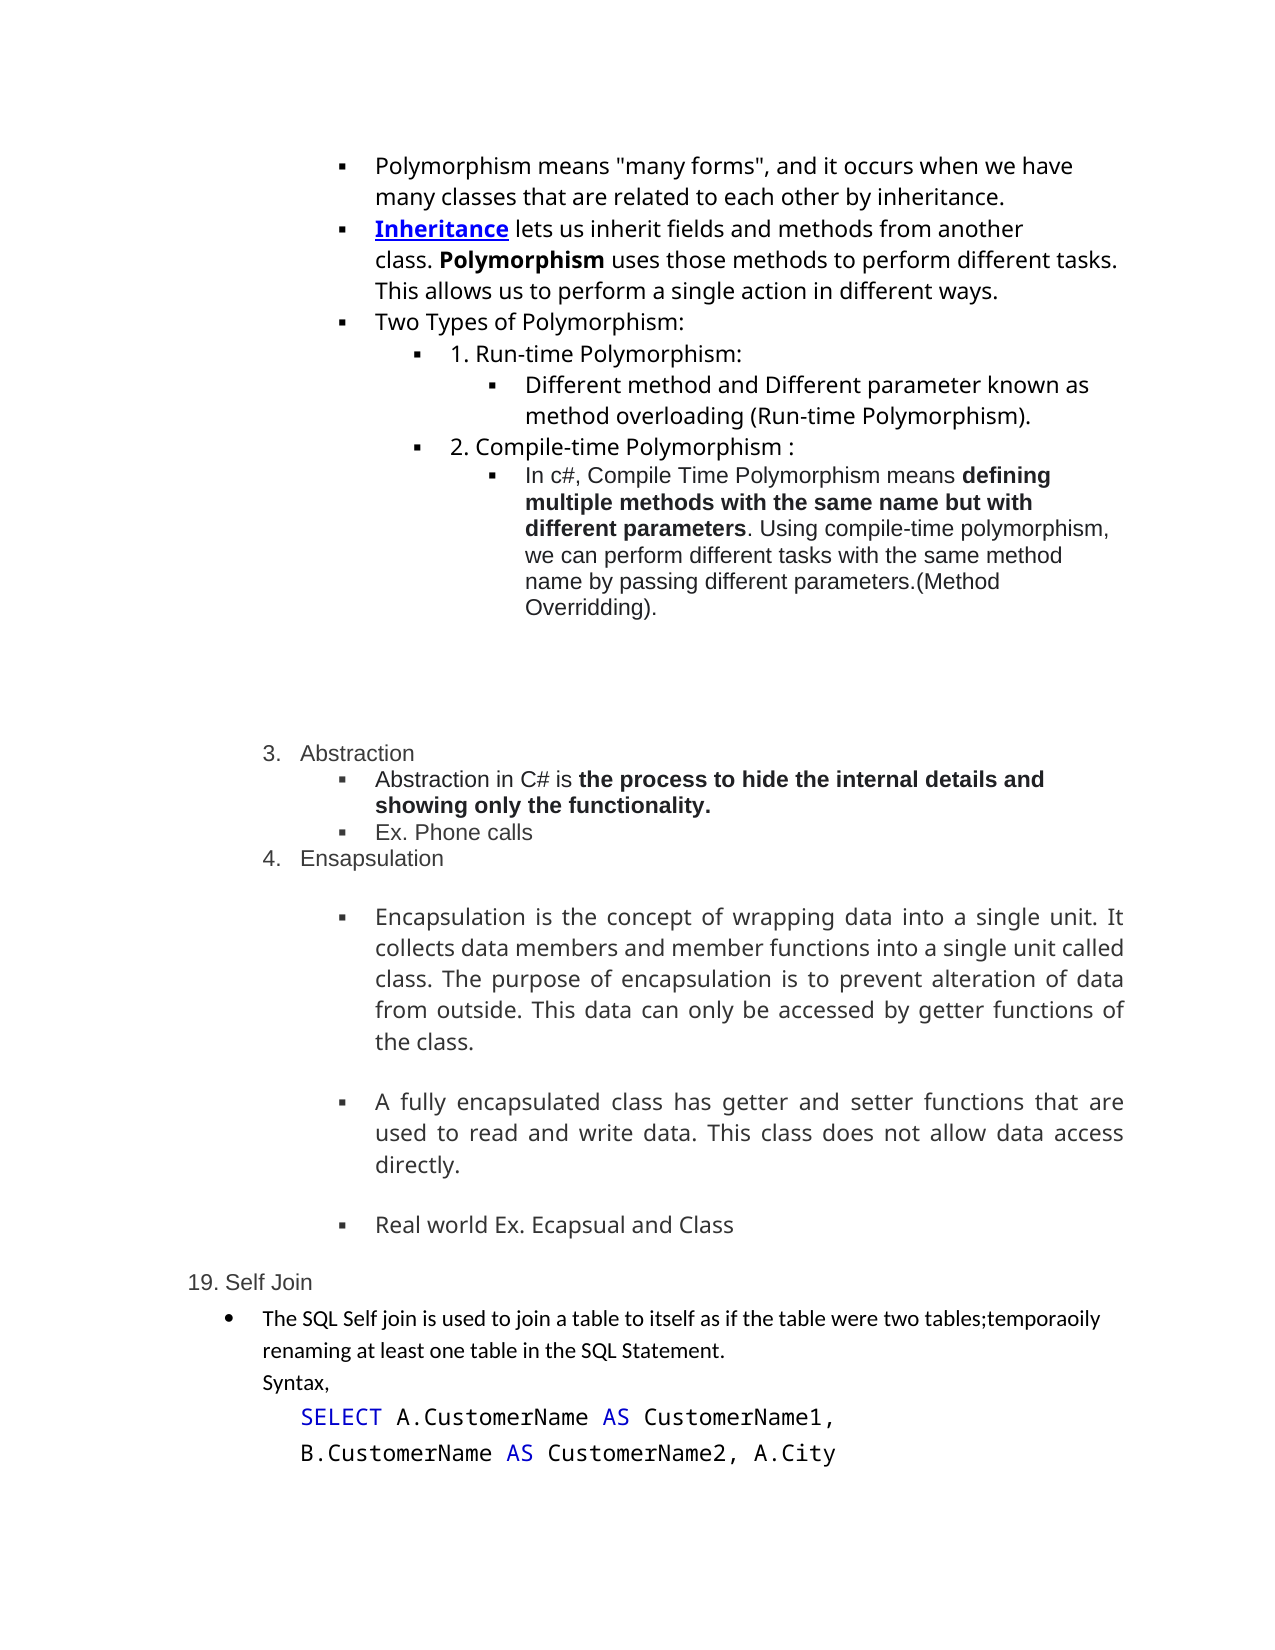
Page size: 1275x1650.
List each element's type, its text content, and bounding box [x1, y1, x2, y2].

list Syntax, [262, 1368, 1125, 1396]
list Abstraction [262, 740, 1125, 766]
list In c#, Compile Time Polymorphism means defining multiple methods with the same name but with different parameters. Using compile-time polymorphism, we can perform different tasks with the same method name by passing different parameters.(Method Overridding). [487, 462, 1125, 621]
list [300, 1401, 1125, 1468]
list Ex. Phone calls [337, 819, 1125, 845]
list Self Join [187, 1269, 1125, 1296]
list Polymorphism means "many forms", and it occurs when we have many classes that are related to each other by inheritance. [337, 150, 1125, 212]
list Real world Ex. Ecapsual and Class [337, 1209, 1125, 1240]
list Different method and Different parameter known as method overloading (Run-time Polymorphism). [487, 369, 1125, 431]
list Encapsulation is the concept of wrapping data into a single unit. It collects data members and member functions into a single unit called class. The purpose of encapsulation is to prevent alteration of data from outside. This data can only be accessed by getter functions of the class. [337, 901, 1125, 1057]
list Ensapsulation [262, 845, 1125, 871]
list Abstraction in C# is the process to hide the internal details and showing only the functionality. [337, 766, 1125, 819]
list Two Types of Polymorphism: [337, 306, 1125, 337]
list Inheritance lets us inherit fields and methods from another class. Polymorphism uses those methods to perform different tasks. This allows us to perform a single action in different ways. [337, 212, 1125, 306]
list 1. Run-time Polymorphism: [412, 337, 1125, 369]
list 2. Compile-time Polymorphism : [412, 431, 1125, 462]
list A fully encapsulated class has getter and setter functions that are used to read and write data. This class does not allow data access directly. [337, 1086, 1125, 1180]
list The SQL Self join is used to join a table to itself as if the table were two tables;temporaoily renaming at least one table in the SQL Statement. [225, 1304, 1125, 1364]
